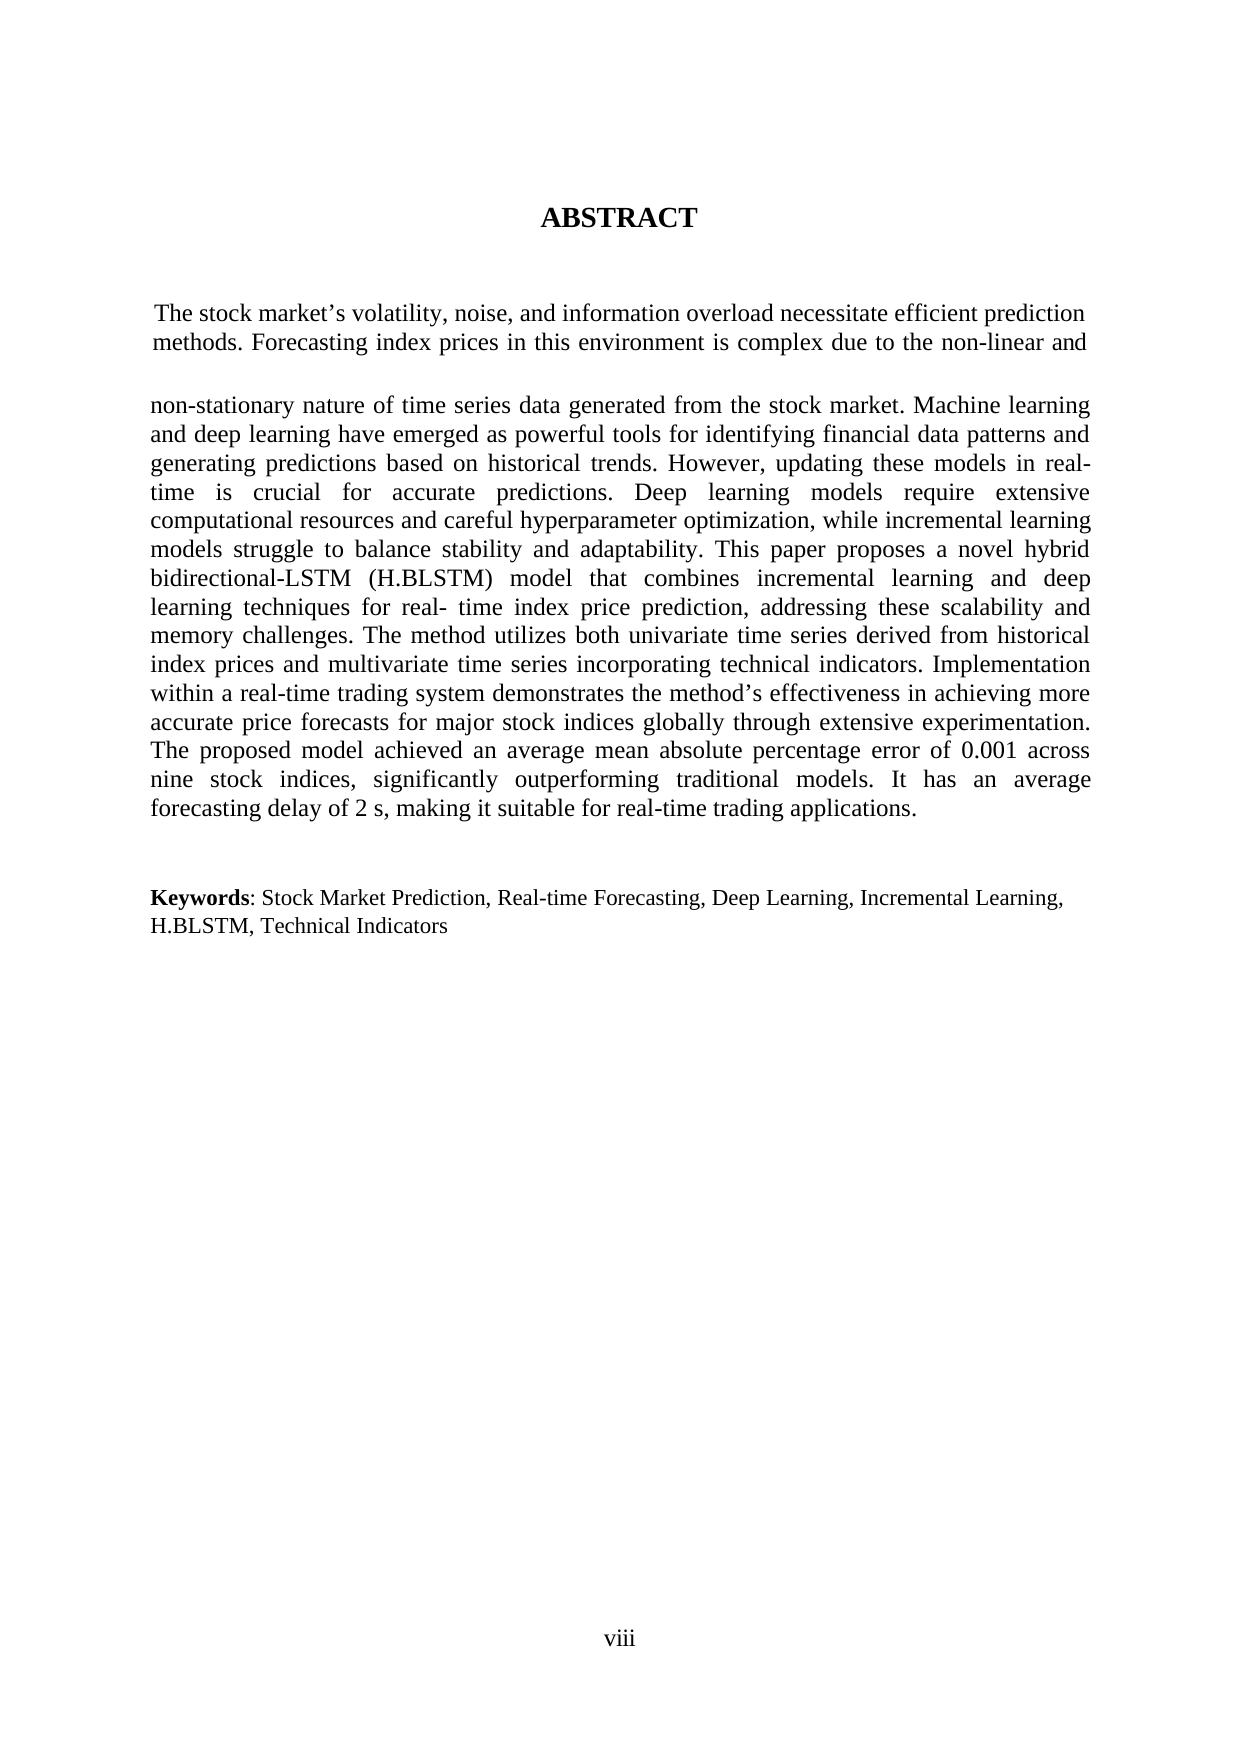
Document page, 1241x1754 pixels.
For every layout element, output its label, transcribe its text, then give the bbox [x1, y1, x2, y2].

text ABSTRACT [133, 200, 1105, 233]
text Keywords: Stock Market Prediction, Real-time Forecasting, Deep Learning, Incremental Learning, H.BLSTM, Technical Indicators [150, 883, 1098, 938]
text The stock market’s volatility, noise, and information overload necessitate efficient prediction methods. Forecasting index prices in this environment is complex due to the non-linear and [133, 298, 1107, 355]
text non-stationary nature of time series data generated from the stock market. Machine learning and deep learning have emerged as powerful tools for identifying financial data patterns and generating predictions based on historical trends. However, updating these models in real-time is crucial for accurate predictions. Deep learning models require extensive computational resources and careful hyperparameter optimization, while incremental learning models struggle to balance stability and adaptability. This paper proposes a novel hybrid bidirectional-LSTM (H.BLSTM) model that combines incremental learning and deep learning techniques for real- time index price prediction, addressing these scalability and memory challenges. The method utilizes both univariate time series derived from historical index prices and multivariate time series incorporating technical indicators. Implementation within a real-time trading system demonstrates the method’s effectiveness in achieving more accurate price forecasts for major stock indices globally through extensive experimentation. The proposed model achieved an average mean absolute percentage error of 0.001 across nine stock indices, significantly outperforming traditional models. It has an average forecasting delay of 2 s, making it suitable for real-time trading applications. [150, 391, 1091, 822]
